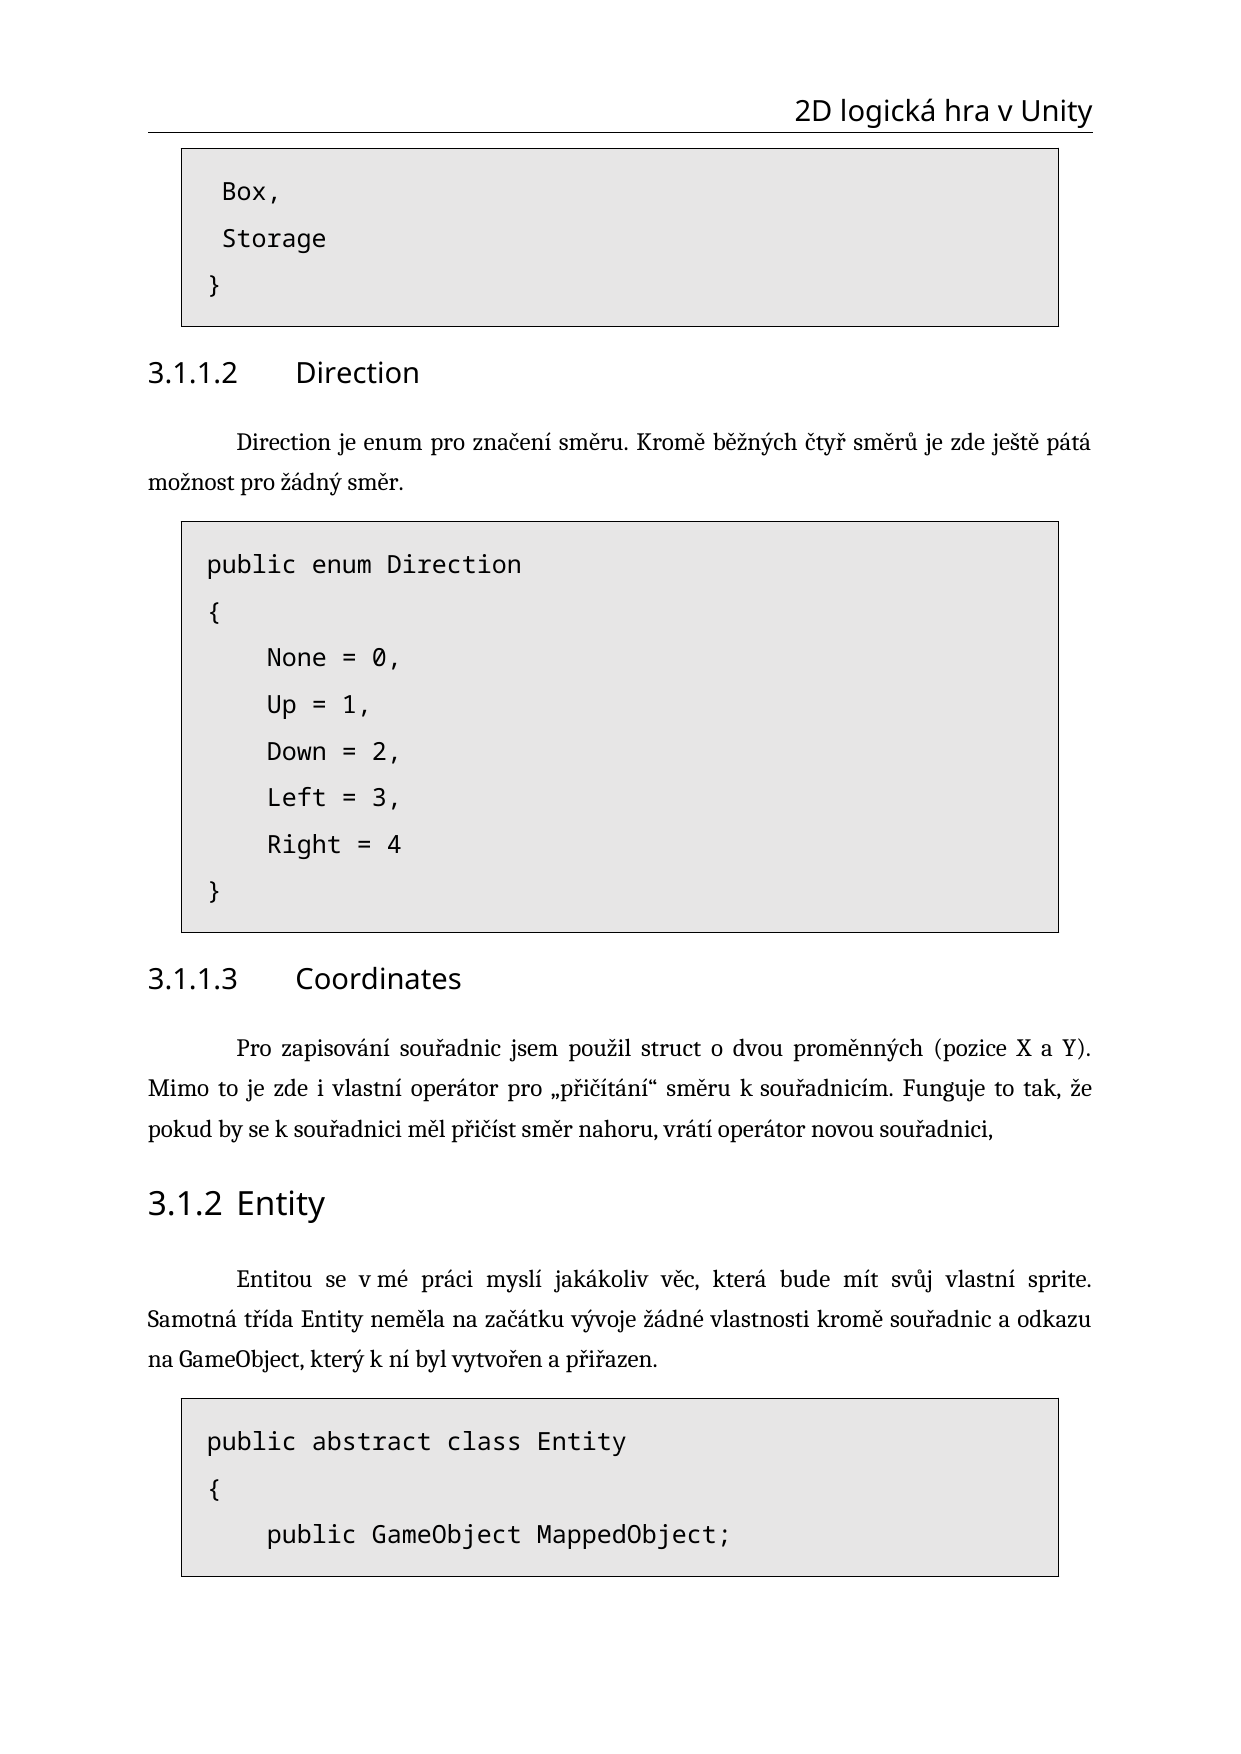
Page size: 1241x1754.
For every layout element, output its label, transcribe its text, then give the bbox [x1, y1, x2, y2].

text public abstract class Entity [182, 1399, 1058, 1444]
text Down = 2, [182, 707, 1058, 754]
text Box, [182, 149, 1058, 194]
text } [182, 847, 1058, 932]
text public enum Direction [182, 522, 1058, 567]
text Right = 4 [182, 800, 1058, 847]
subtitle Entity [148, 1180, 1093, 1225]
text public GameObject MappedObject; [182, 1491, 1058, 1576]
text Entitou se v mé práci myslí jakákoliv věc, která bude mít svůj vlastní sprite. Samotná třída Entity neměla na začátku vývoje žádné vlastnosti kromě souřadnic a odkazu na GameObject, který k ní byl vytvořen a přiřazen. [148, 1264, 1093, 1374]
text Up = 1, [182, 661, 1058, 707]
text { [182, 567, 1058, 614]
text Pro zapisování souřadnic jsem použil struct o dvou proměnných (pozice X a Y). Mimo to je zde i vlastní operátor pro „přičítání“ směru k souřadnicím. Funguje to tak, že pokud by se k souřadnici měl přičíst směr nahoru, vrátí operátor novou souřadnici, [148, 1034, 1093, 1143]
text Left = 3, [182, 754, 1058, 800]
subtitle Direction [148, 352, 1093, 392]
text } [182, 241, 1058, 326]
text None = 0, [182, 614, 1058, 661]
text { [182, 1444, 1058, 1491]
text Direction je enum pro značení směru. Kromě běžných čtyř směrů je zde ještě pátá možnost pro žádný směr. [148, 428, 1093, 497]
text Storage [182, 194, 1058, 241]
subtitle Coordinates [148, 958, 1093, 998]
